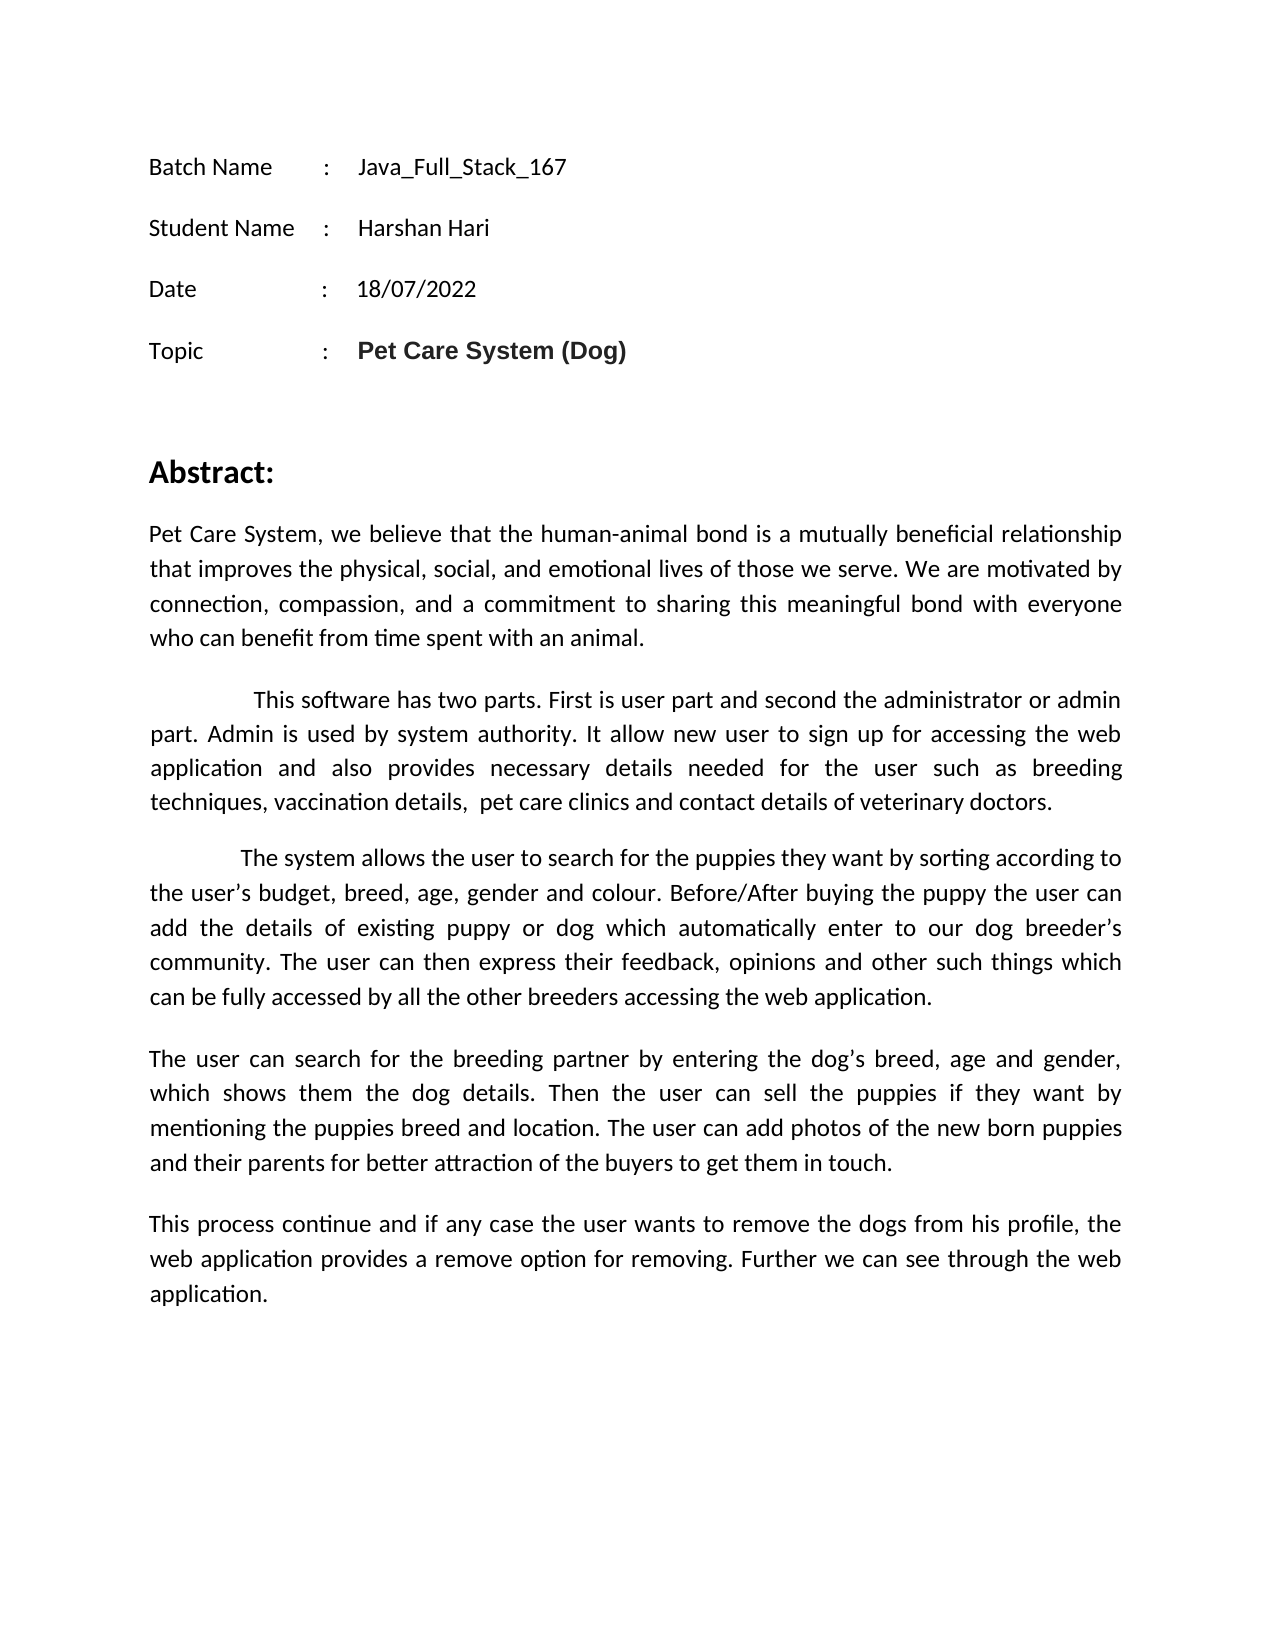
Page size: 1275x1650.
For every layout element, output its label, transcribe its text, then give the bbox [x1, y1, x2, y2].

text Date : 18/07/2022 [148, 273, 1124, 304]
text Topic : Pet Care System (Dog) [148, 335, 1124, 366]
text This software has two parts. First is user part and second the administrator or admin part. Admin is used by system authority. It allow new user to sign up for accessing the web application and also provides necessary details needed for the user such as breeding techniques, vaccination details, pet care clinics and contact details of veterinary doctors. [150, 684, 1124, 816]
text The user can search for the breeding partner by entering the dog’s breed, age and gender, which shows them the dog details. Then the user can sell the puppies if they want by mentioning the puppies breed and location. The user can add photos of the new born puppies and their parents for better attraction of the buyers to get them in touch. [148, 1043, 1124, 1178]
text Student Name : Harshan Hari [148, 212, 1124, 243]
text Batch Name : Java_Full_Stack_167 [148, 151, 1124, 181]
text Pet Care System, we believe that the human-animal bond is a mutually beneficial relationship that improves the physical, social, and emotional lives of those we serve. We are motivated by connection, compassion, and a commitment to sharing this meaningful bond with everyone who can benefit from time spent with an animal. [148, 518, 1124, 653]
text The system allows the user to search for the puppies they want by sorting according to the user’s budget, breed, age, gender and colour. Before/After buying the puppy the user can add the details of existing puppy or dog which automatically enter to our dog breeder’s community. The user can then express their feedback, opinions and other such things which can be fully accessed by all the other breeders accessing the web application. [148, 842, 1124, 1012]
text This process continue and if any case the user wants to remove the dogs from his profile, the web application provides a remove option for removing. Further we can see through the web application. [148, 1209, 1124, 1309]
subtitle Abstract: [148, 451, 1125, 492]
